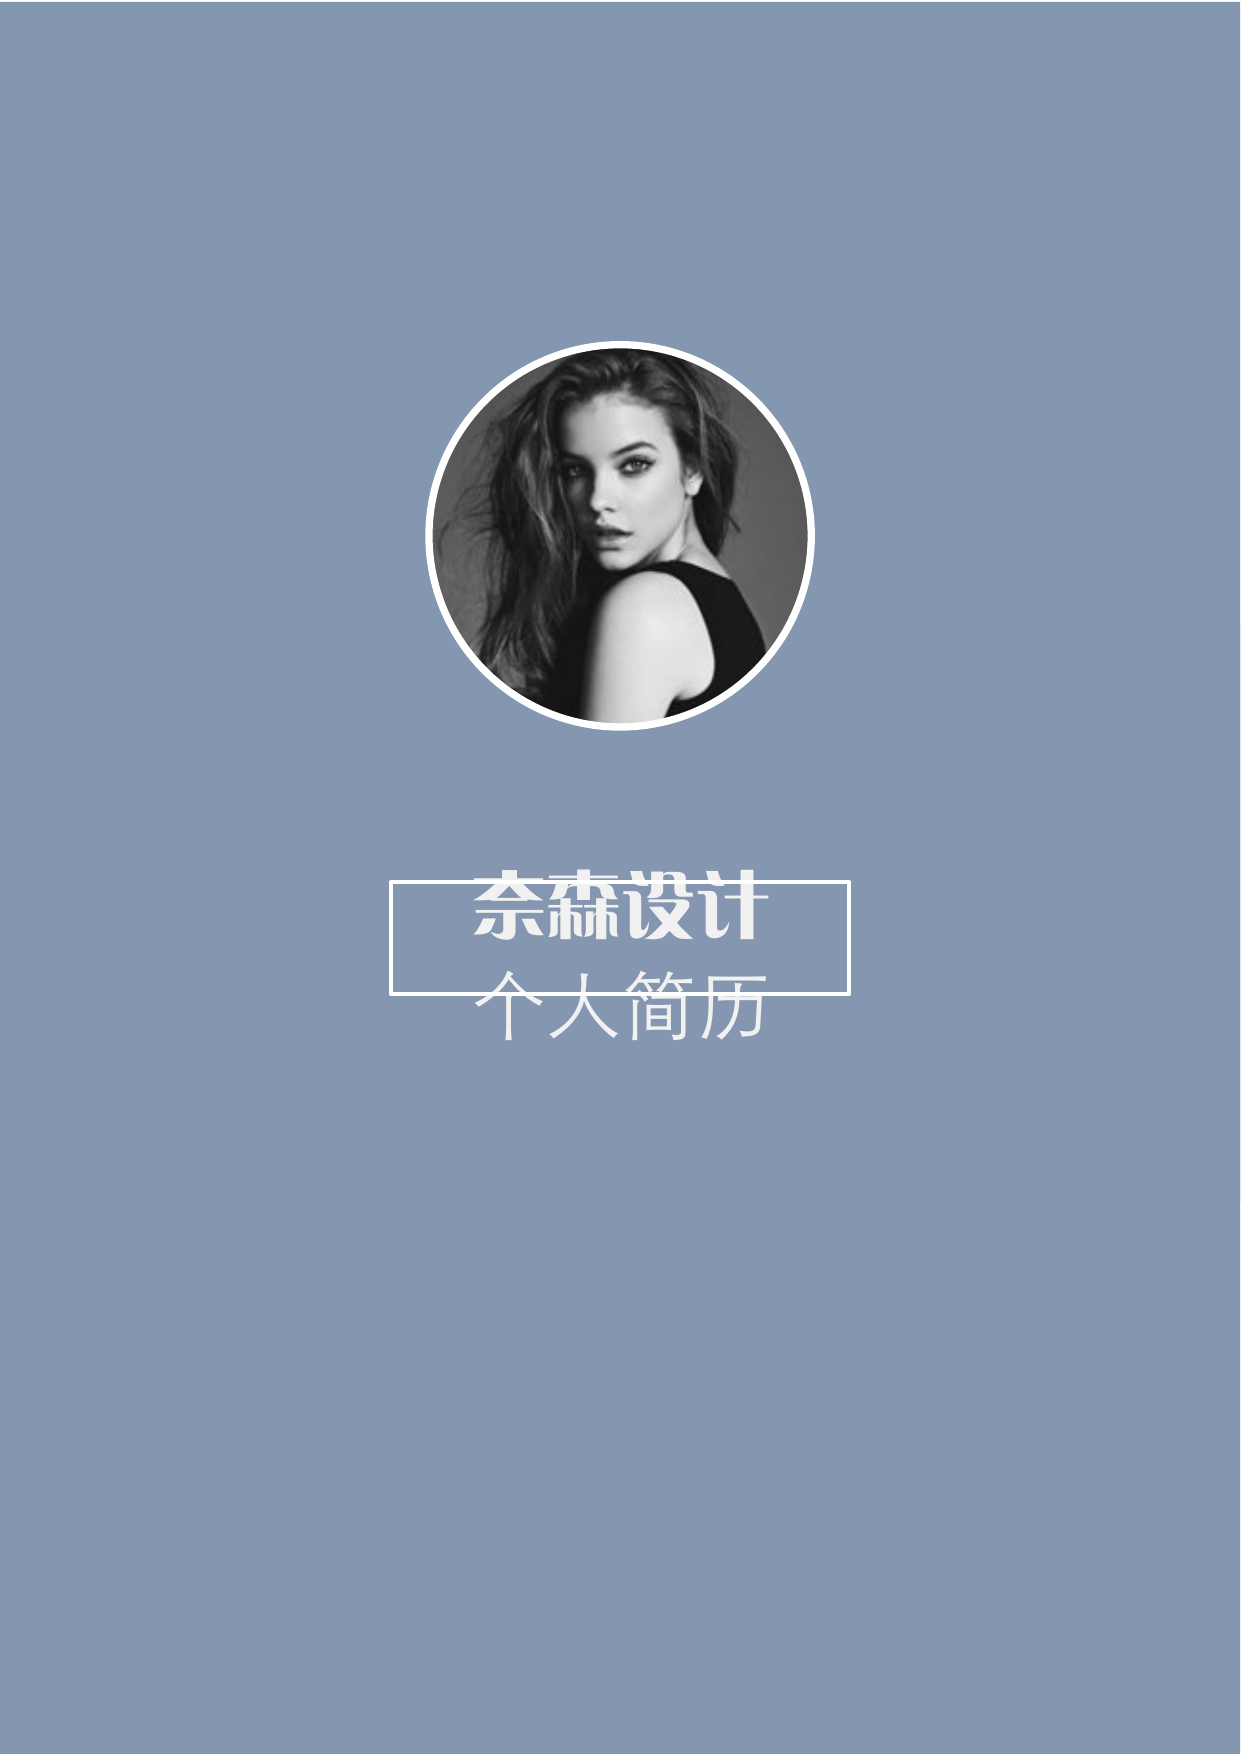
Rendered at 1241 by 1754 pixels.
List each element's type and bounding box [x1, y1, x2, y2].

picture [433, 349, 807, 723]
